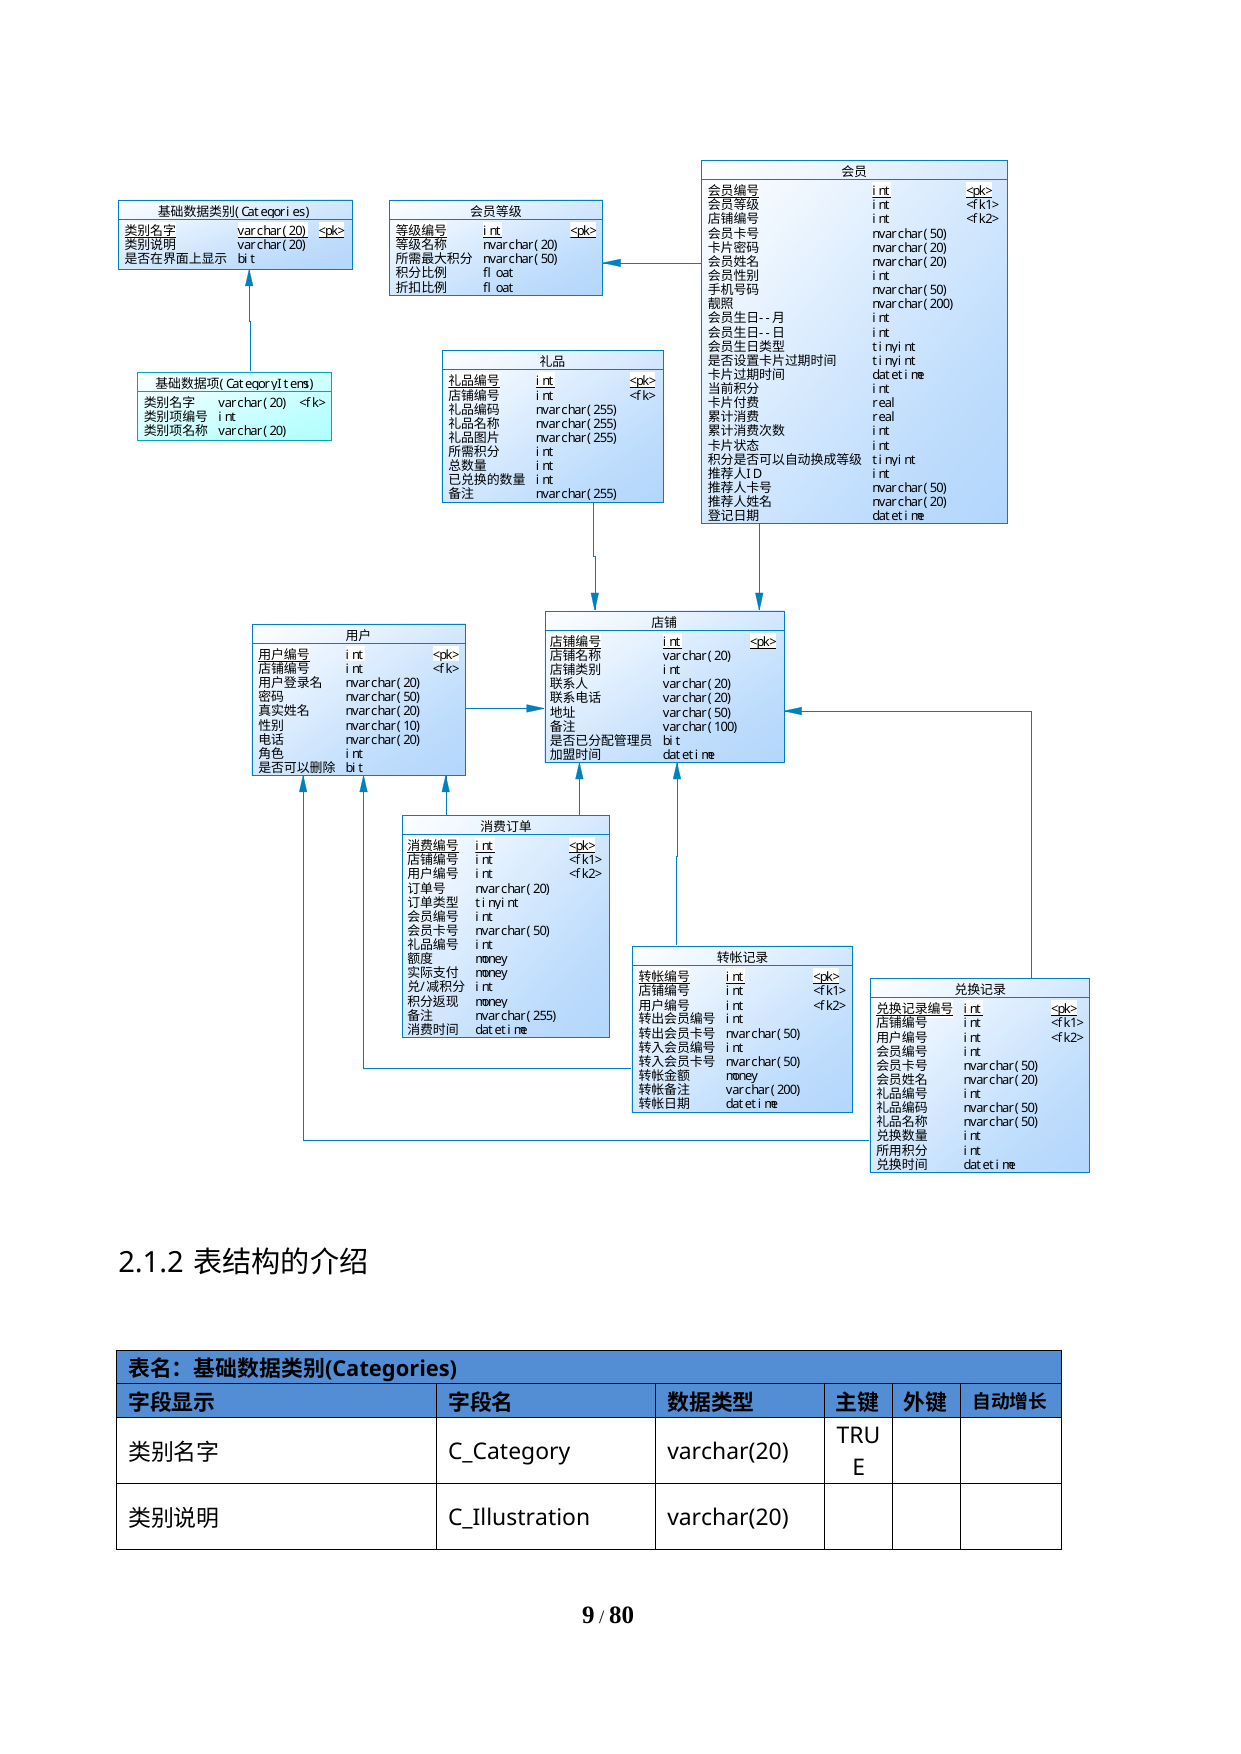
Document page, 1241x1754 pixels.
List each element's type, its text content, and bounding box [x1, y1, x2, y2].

table_cell [961, 1418, 1061, 1483]
table_cell [825, 1484, 892, 1549]
table_cell 类别说明 [117, 1484, 436, 1549]
table_cell [893, 1418, 960, 1483]
table_cell 主键 [825, 1384, 892, 1417]
table_cell TRUE [825, 1418, 892, 1483]
subtitle 表结构的介绍 [118, 1227, 1093, 1292]
table_cell varchar(20) [656, 1484, 824, 1549]
table_cell varchar(20) [656, 1418, 824, 1483]
table_cell 自动增长 [961, 1384, 1061, 1417]
table_cell [893, 1484, 960, 1549]
table_cell 字段名 [437, 1384, 655, 1417]
table_cell C_Illustration [437, 1484, 655, 1549]
table_header 表名：基础数据类别(Categories) [117, 1351, 1061, 1383]
table_cell [961, 1484, 1061, 1549]
table_cell 外键 [893, 1384, 960, 1417]
table_cell 字段显示 [117, 1384, 436, 1417]
table_cell C_Category [437, 1418, 655, 1483]
table_cell 类别名字 [117, 1418, 436, 1483]
table_cell 数据类型 [656, 1384, 824, 1417]
